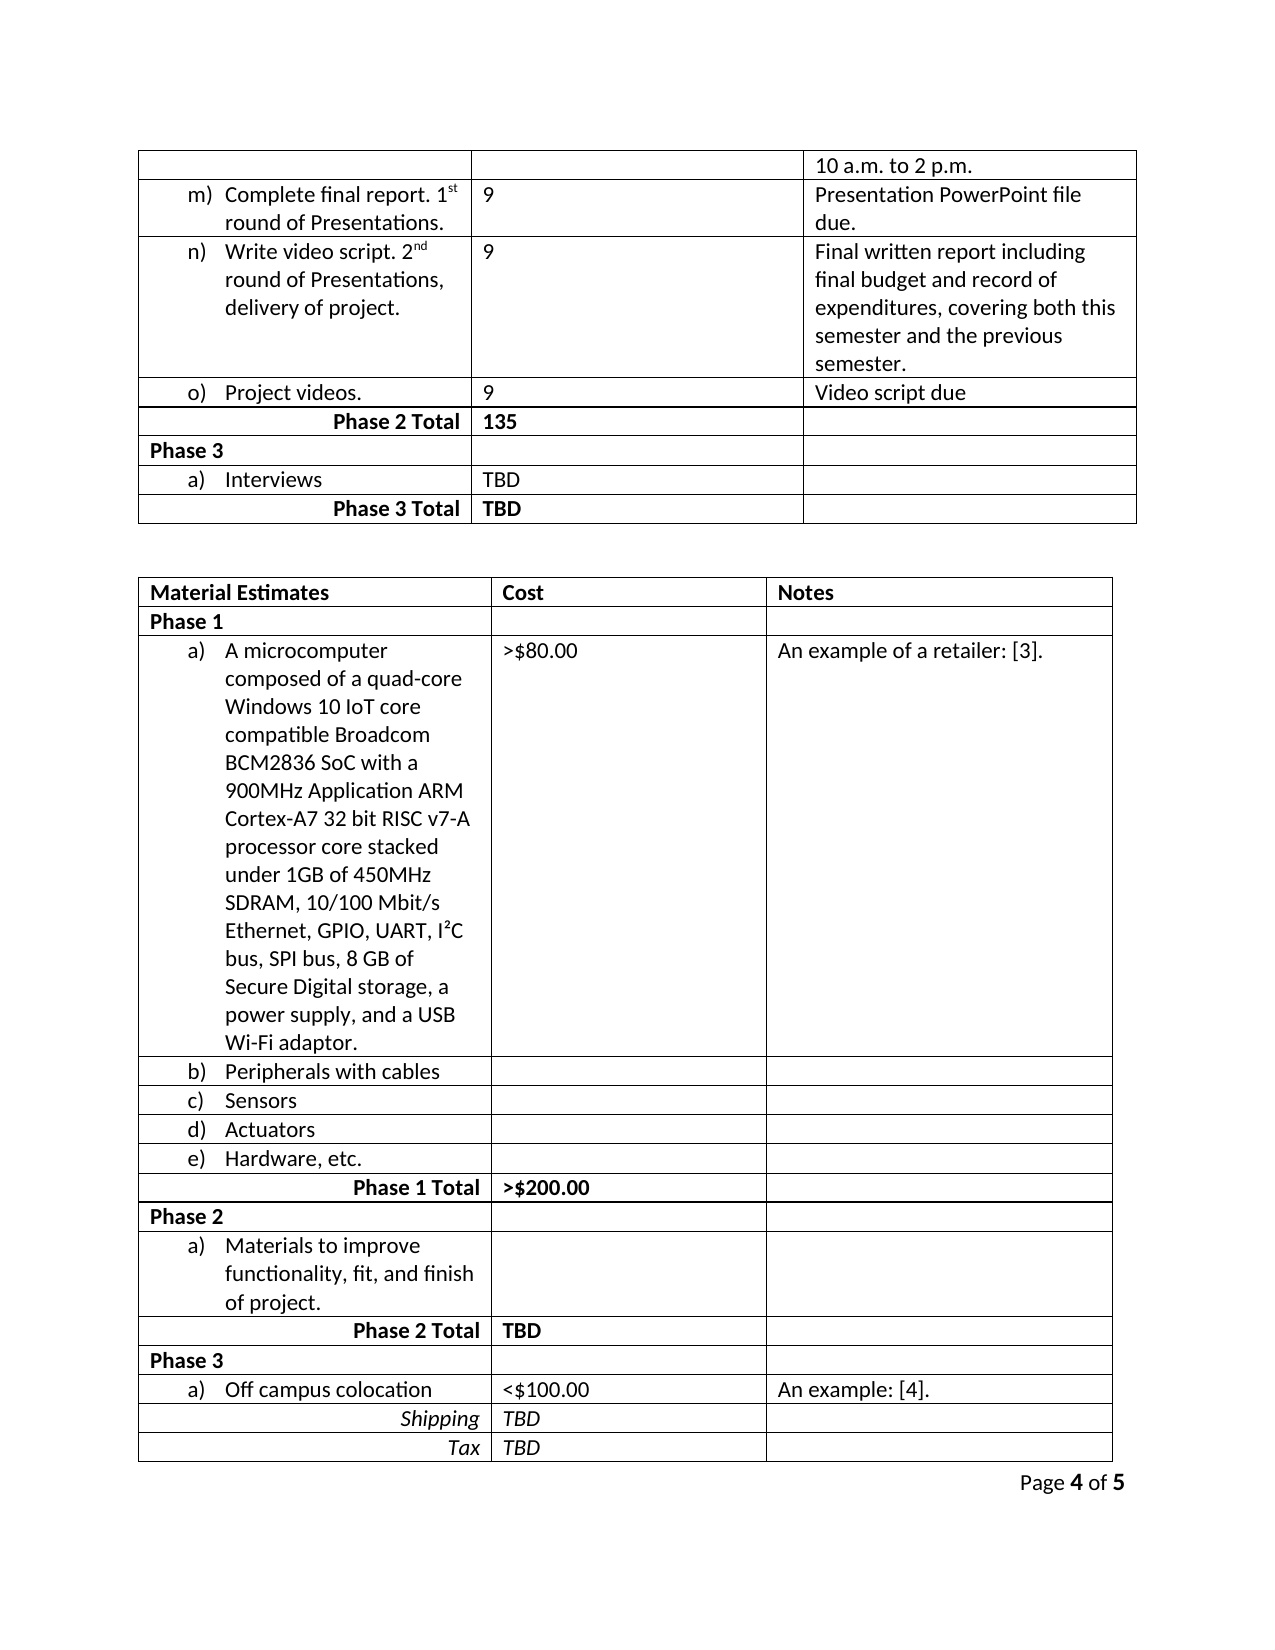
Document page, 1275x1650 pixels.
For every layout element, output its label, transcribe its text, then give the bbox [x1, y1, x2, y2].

table_cell Complete final report. 1st round of Presentations. [139, 180, 471, 236]
table_cell 135 [472, 408, 803, 435]
table_cell Tax [139, 1433, 491, 1461]
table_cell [139, 151, 471, 179]
table_cell [492, 1144, 766, 1172]
table_cell [492, 607, 766, 635]
table_cell [767, 607, 1112, 635]
table_cell [492, 1346, 766, 1374]
table_cell Final written report including final budget and record of expenditures, covering both this semester and the previous semester. [804, 237, 1136, 377]
table_cell TBD [492, 1433, 766, 1461]
table_cell [492, 1057, 766, 1085]
table_cell Hardware, etc. [139, 1144, 491, 1172]
table_cell [767, 1203, 1112, 1231]
table_cell [767, 1174, 1112, 1201]
table_cell [492, 1086, 766, 1114]
table_cell Materials to improve functionality, fit, and finish of project. [139, 1232, 491, 1316]
table_cell [472, 436, 803, 464]
table_cell 9 [472, 378, 803, 406]
table_cell <$100.00 [492, 1375, 766, 1403]
table_cell [767, 1086, 1112, 1114]
table_cell [767, 1115, 1112, 1143]
table_cell Phase 2 [139, 1203, 491, 1231]
table_cell [804, 466, 1136, 493]
table_cell Write video script. 2nd round of Presentations, delivery of project. [139, 237, 471, 377]
table_cell 9 [472, 237, 803, 377]
table_cell Off campus colocation [139, 1375, 491, 1403]
table_cell [767, 1232, 1112, 1316]
table_cell Video script due [804, 378, 1136, 406]
table_cell [767, 1433, 1112, 1461]
table_cell 9 [472, 180, 803, 236]
table_cell An example of a retailer: [3]. [767, 636, 1112, 1056]
table_cell [804, 408, 1136, 435]
table_cell [804, 436, 1136, 464]
table_cell Phase 2 Total [139, 1317, 491, 1345]
table_cell Phase 3 [139, 436, 471, 464]
table_cell Phase 3 [139, 1346, 491, 1374]
table_cell TBD [472, 495, 803, 523]
table_cell Phase 2 Total [139, 408, 471, 435]
table_cell Project videos. [139, 378, 471, 406]
table_cell Actuators [139, 1115, 491, 1143]
table_cell [492, 1203, 766, 1231]
table_cell [767, 1144, 1112, 1172]
table_cell [804, 495, 1136, 523]
table_cell [492, 1115, 766, 1143]
table_cell >$200.00 [492, 1174, 766, 1201]
table_cell >$80.00 [492, 636, 766, 1056]
table_cell Peripherals with cables [139, 1057, 491, 1085]
table_header Notes [767, 578, 1112, 606]
table_cell [767, 1346, 1112, 1374]
table_cell TBD [492, 1317, 766, 1345]
table_cell 9 [472, 151, 803, 179]
table_cell [492, 1232, 766, 1316]
table_cell [767, 1317, 1112, 1345]
table_cell Shipping [139, 1404, 491, 1432]
table_cell Interviews [139, 466, 471, 493]
table_cell Phase 3 Total [139, 495, 471, 523]
table_cell TBD [492, 1404, 766, 1432]
table_cell A microcomputer composed of a quad-core Windows 10 IoT core compatible Broadcom BCM2836 SoC with a 900MHz Application ARM Cortex-A7 32 bit RISC v7-A processor core stacked under 1GB of 450MHz SDRAM, 10/100 Mbit/s Ethernet, GPIO, UART, I²C bus, SPI bus, 8 GB of Secure Digital storage, a power supply, and a USB Wi-Fi adaptor. [139, 636, 491, 1056]
table_cell [767, 1404, 1112, 1432]
table_header Material Estimates [139, 578, 491, 606]
table_cell Presentation PowerPoint file due. [804, 180, 1136, 236]
table_cell TBD [472, 466, 803, 493]
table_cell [804, 151, 1136, 179]
table_cell Phase 1 [139, 607, 491, 635]
table_cell Sensors [139, 1086, 491, 1114]
table_cell [767, 1057, 1112, 1085]
table_cell An example: [4]. [767, 1375, 1112, 1403]
table_cell Phase 1 Total [139, 1174, 491, 1201]
table_header Cost [492, 578, 766, 606]
